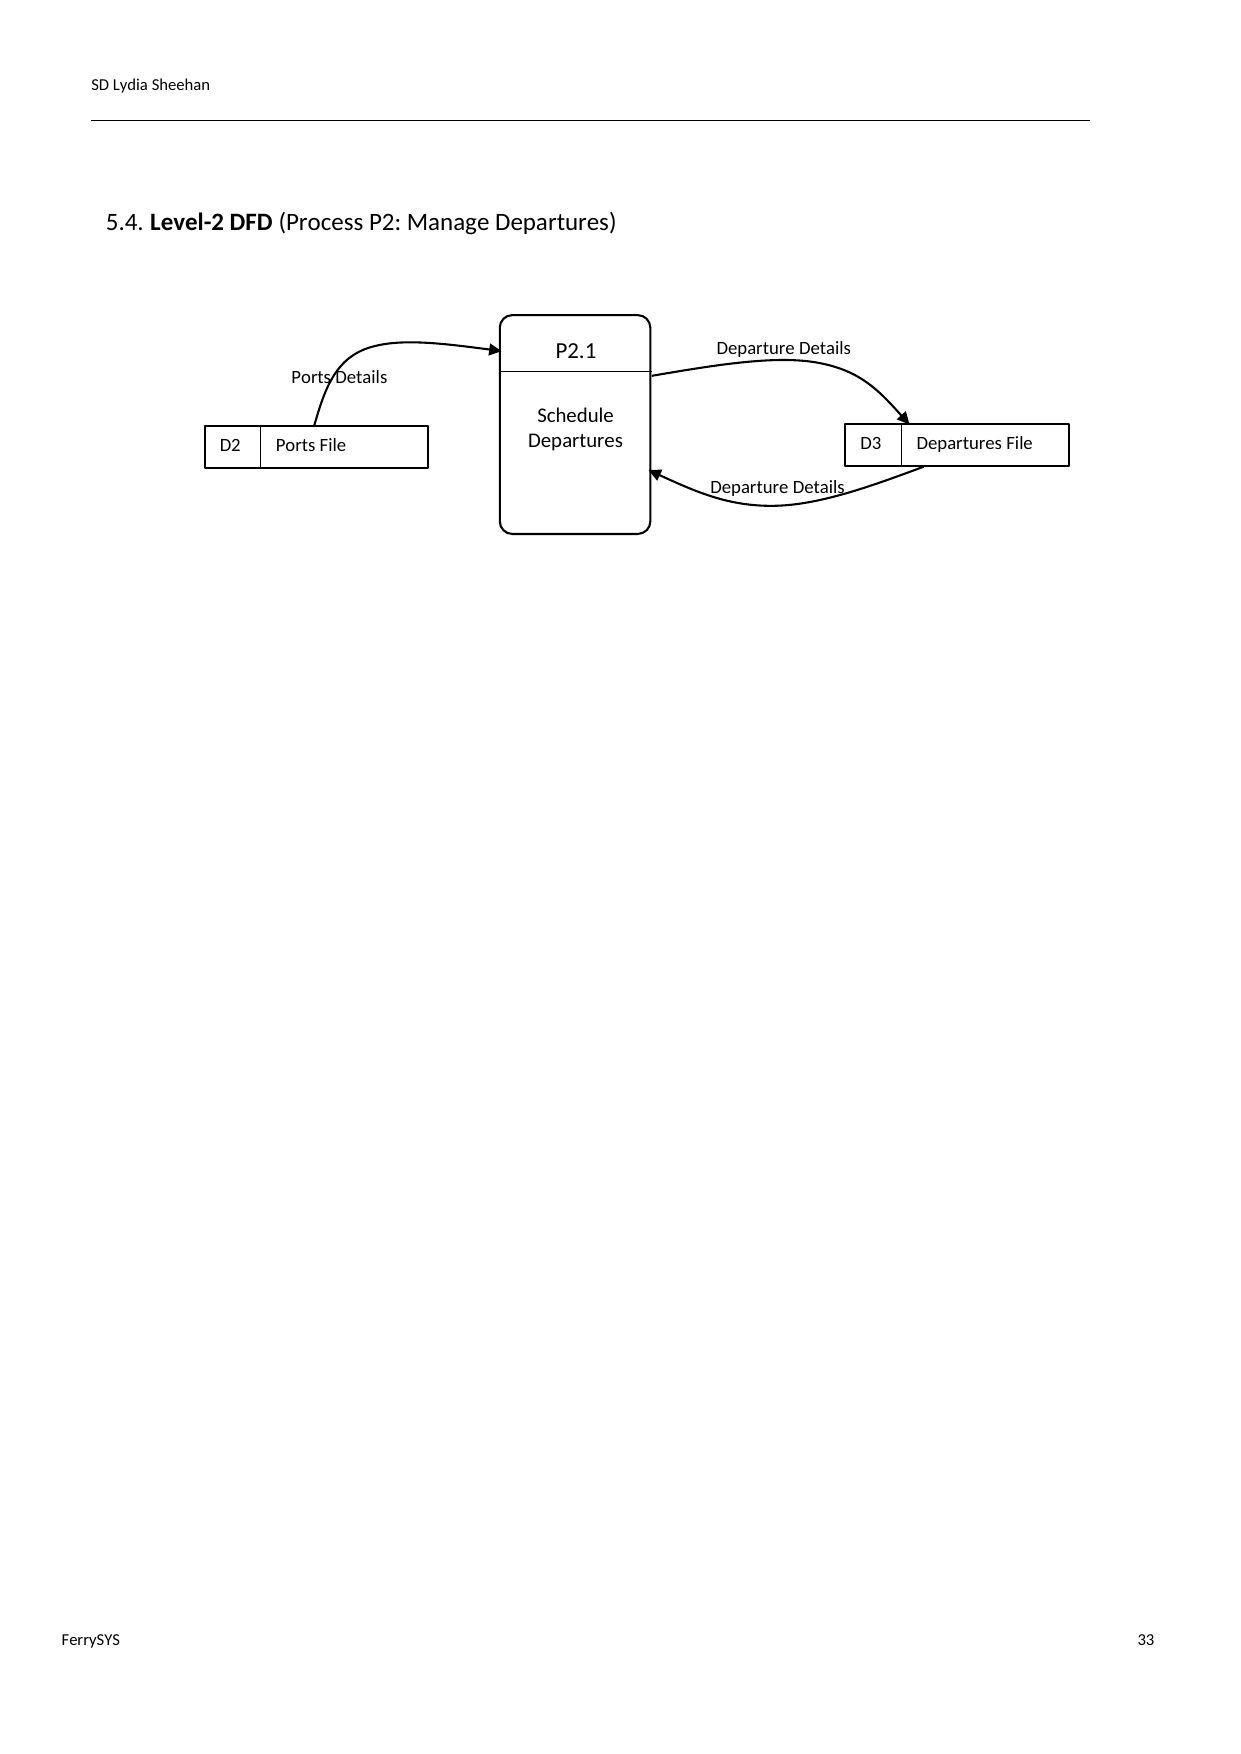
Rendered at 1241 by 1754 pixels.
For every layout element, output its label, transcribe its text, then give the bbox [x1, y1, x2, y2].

subtitle Level-2 DFD (Process P2: Manage Departures) [106, 207, 1107, 237]
